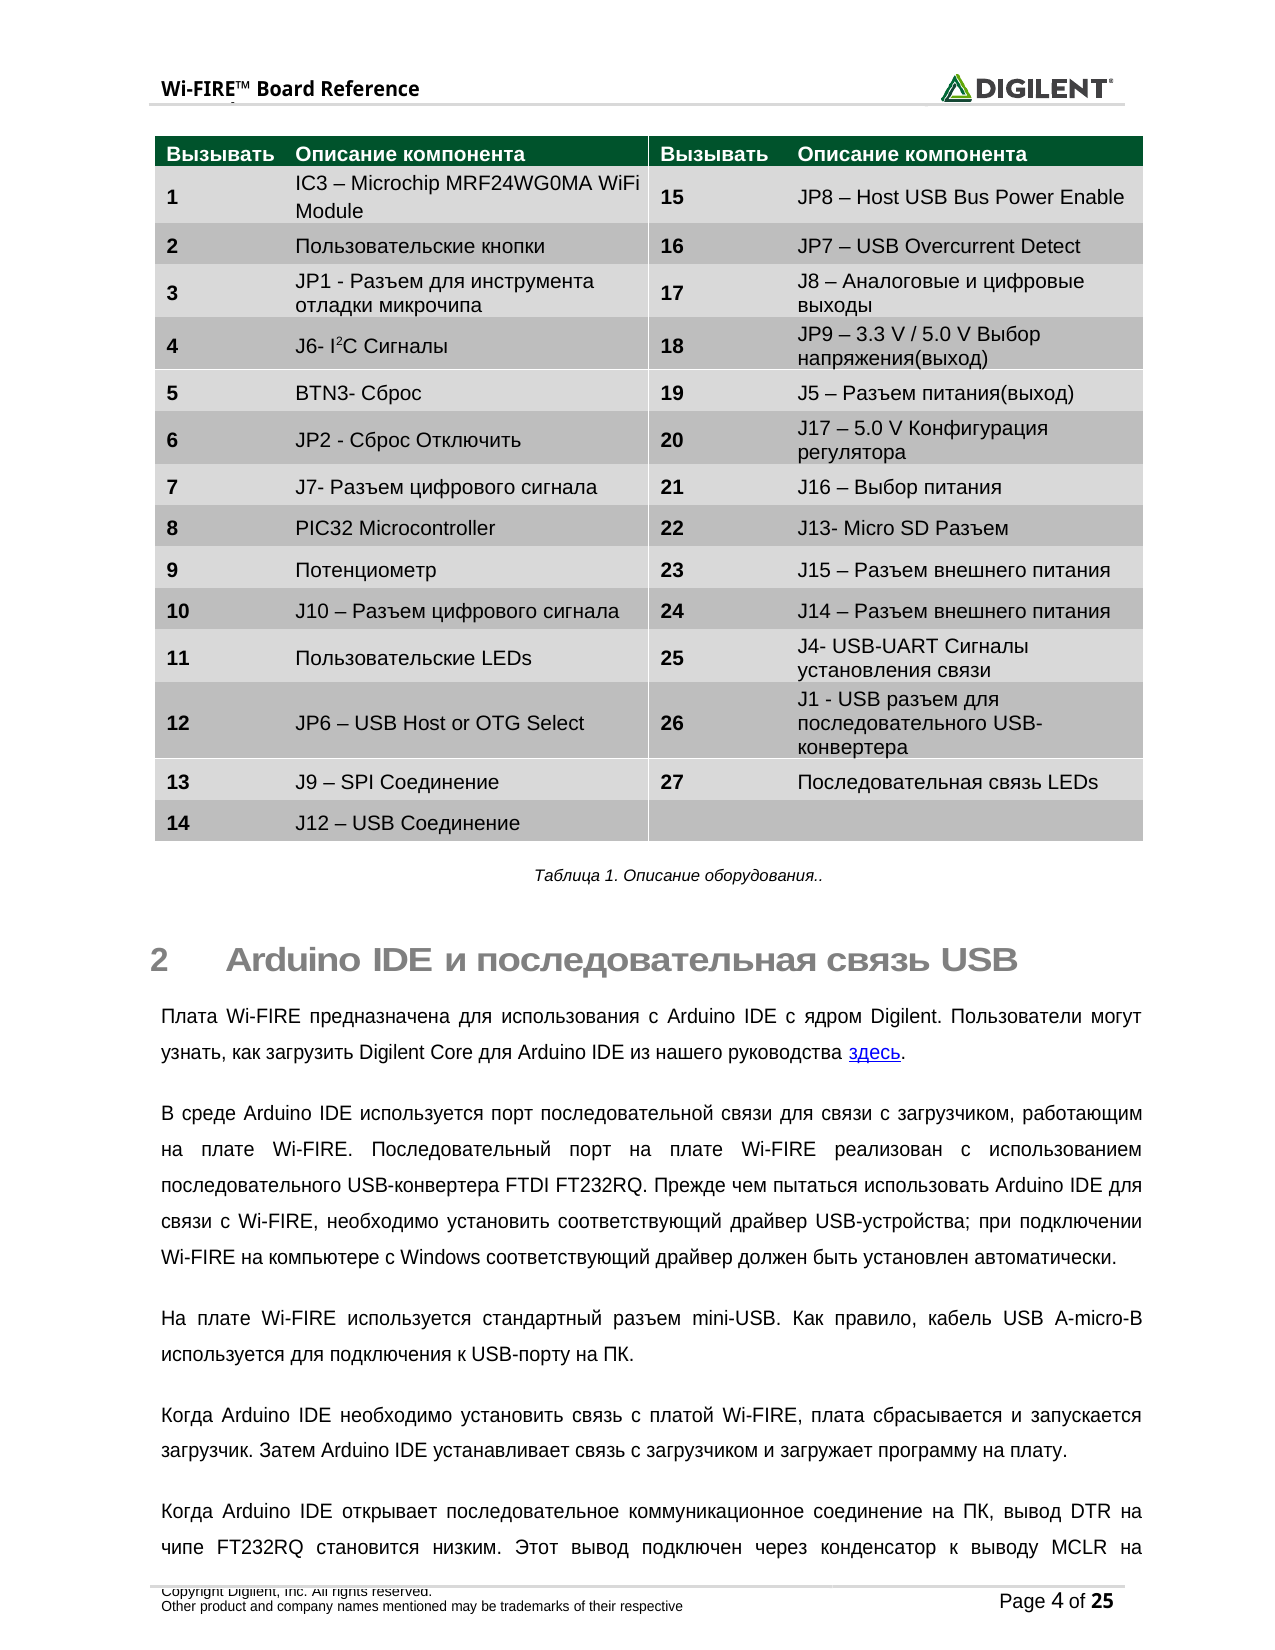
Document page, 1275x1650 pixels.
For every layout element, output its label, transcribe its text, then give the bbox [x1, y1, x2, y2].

table_cell 13 [155, 759, 283, 800]
table_cell J7- Разъем цифрового сигнала [283, 464, 648, 505]
table_cell 24 [649, 588, 785, 629]
table_cell 21 [649, 464, 785, 505]
table_cell 18 [649, 317, 785, 369]
table_cell 4 [155, 317, 283, 369]
table_cell J1 - USB разъем для последовательного USB-конвертера [785, 682, 1143, 758]
table_cell JP1 - Разъем для инструмента отладки микрочипа [283, 264, 648, 317]
table_cell Последовательная связь LEDs [785, 759, 1143, 800]
table_cell JP2 - Сброс Отключить [283, 411, 648, 464]
table_cell 11 [155, 629, 283, 682]
table_cell 1 [155, 166, 283, 223]
table_cell 16 [649, 223, 785, 264]
table_cell BTN3- Сброс [283, 370, 648, 411]
table_cell 25 [649, 629, 785, 682]
table_cell J10 – Разъем цифрового сигнала [283, 588, 648, 629]
table_cell 9 [155, 546, 283, 588]
table_cell 15 [649, 166, 785, 223]
table_cell JP9 – 3.3 V / 5.0 V Выбор напряжения(выход) [785, 317, 1143, 369]
table_cell 17 [649, 264, 785, 317]
table_header Вызывать [155, 136, 283, 166]
table_cell J13- Micro SD Разъем [785, 505, 1143, 546]
table_cell J12 – USB Соединение [283, 800, 648, 841]
table_cell J8 – Аналоговые и цифровые выходы [785, 264, 1143, 317]
table_cell [785, 800, 1143, 841]
table_cell J15 – Разъем внешнего питания [785, 546, 1143, 588]
table_cell IC3 – Microchip MRF24WG0MA WiFi Module [283, 166, 648, 223]
table_cell Пользовательские кнопки [283, 223, 648, 264]
table_cell 14 [155, 800, 283, 841]
table_cell 8 [155, 505, 283, 546]
table_header Описание компонента [283, 136, 648, 166]
text Таблица 1. Описание оборудования.. [534, 866, 1144, 885]
table_cell Потенциометр [283, 546, 648, 588]
table_cell 19 [649, 370, 785, 411]
table_cell 2 [155, 223, 283, 264]
table_cell J14 – Разъем внешнего питания [785, 588, 1143, 629]
table_cell 3 [155, 264, 283, 317]
table_cell PIC32 Microcontroller [283, 505, 648, 546]
table_cell 20 [649, 411, 785, 464]
table_cell 7 [155, 464, 283, 505]
picture [941, 74, 972, 102]
table_cell 12 [155, 682, 283, 758]
table_cell [649, 800, 785, 841]
text Плата Wi-FIRE предназначена для использования с Arduino IDE с ядром Digilent. Пользователи могут узнать, как загрузить Digilent Core для Arduino IDE из нашего руководства здесь. [161, 1004, 1144, 1064]
table_cell JP8 – Host USB Bus Power Enable [785, 166, 1143, 223]
table_header Описание компонента [785, 136, 1143, 166]
table_cell J16 – Выбор питания [785, 464, 1143, 505]
table_cell 22 [649, 505, 785, 546]
text Когда Arduino IDE необходимо установить связь с платой Wi-FIRE, плата сбрасывается и запускается загрузчик. Затем Arduino IDE устанавливает связь с загрузчиком и загружает программу на плату. [161, 1402, 1144, 1462]
table_cell Пользовательские LEDs [283, 629, 648, 682]
table_cell J5 – Разъем питания(выход) [785, 370, 1143, 411]
table_cell 10 [155, 588, 283, 629]
table_cell 23 [649, 546, 785, 588]
table_cell J4- USB-UART Сигналы установления связи [785, 629, 1143, 682]
table_cell 27 [649, 759, 785, 800]
table_cell 26 [649, 682, 785, 758]
table_cell JP7 – USB Overcurrent Detect [785, 223, 1143, 264]
table_cell JP6 – USB Host or OTG Select [283, 682, 648, 758]
table_cell 5 [155, 370, 283, 411]
table_header Вызывать [649, 136, 785, 166]
subtitle Arduino IDE и последовательная связь USB [150, 941, 1144, 979]
table_cell J6- I2C Сигналы [283, 317, 648, 369]
table_cell 6 [155, 411, 283, 464]
text На плате Wi-FIRE используется стандартный разъем mini-USB. Как правило, кабель USB A-micro-B используется для подключения к USB-порту на ПК. [161, 1306, 1144, 1365]
text В среде Arduino IDE используется порт последовательной связи для связи с загрузчиком, работающим на плате Wi-FIRE. Последовательный порт на плате Wi-FIRE реализован с использованием последовательного USB-конвертера FTDI FT232RQ. Прежде чем пытаться использовать Arduino IDE для связи с Wi-FIRE, необходимо установить соответствующий драйвер USB-устройства; при подключении Wi-FIRE на компьютере с Windows соответствующий драйвер должен быть установлен автоматически. [161, 1101, 1144, 1268]
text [161, 1499, 1144, 1559]
table_cell J17 – 5.0 V Конфигурация регулятора [785, 411, 1143, 464]
table_cell J9 – SPI Соединение [283, 759, 648, 800]
